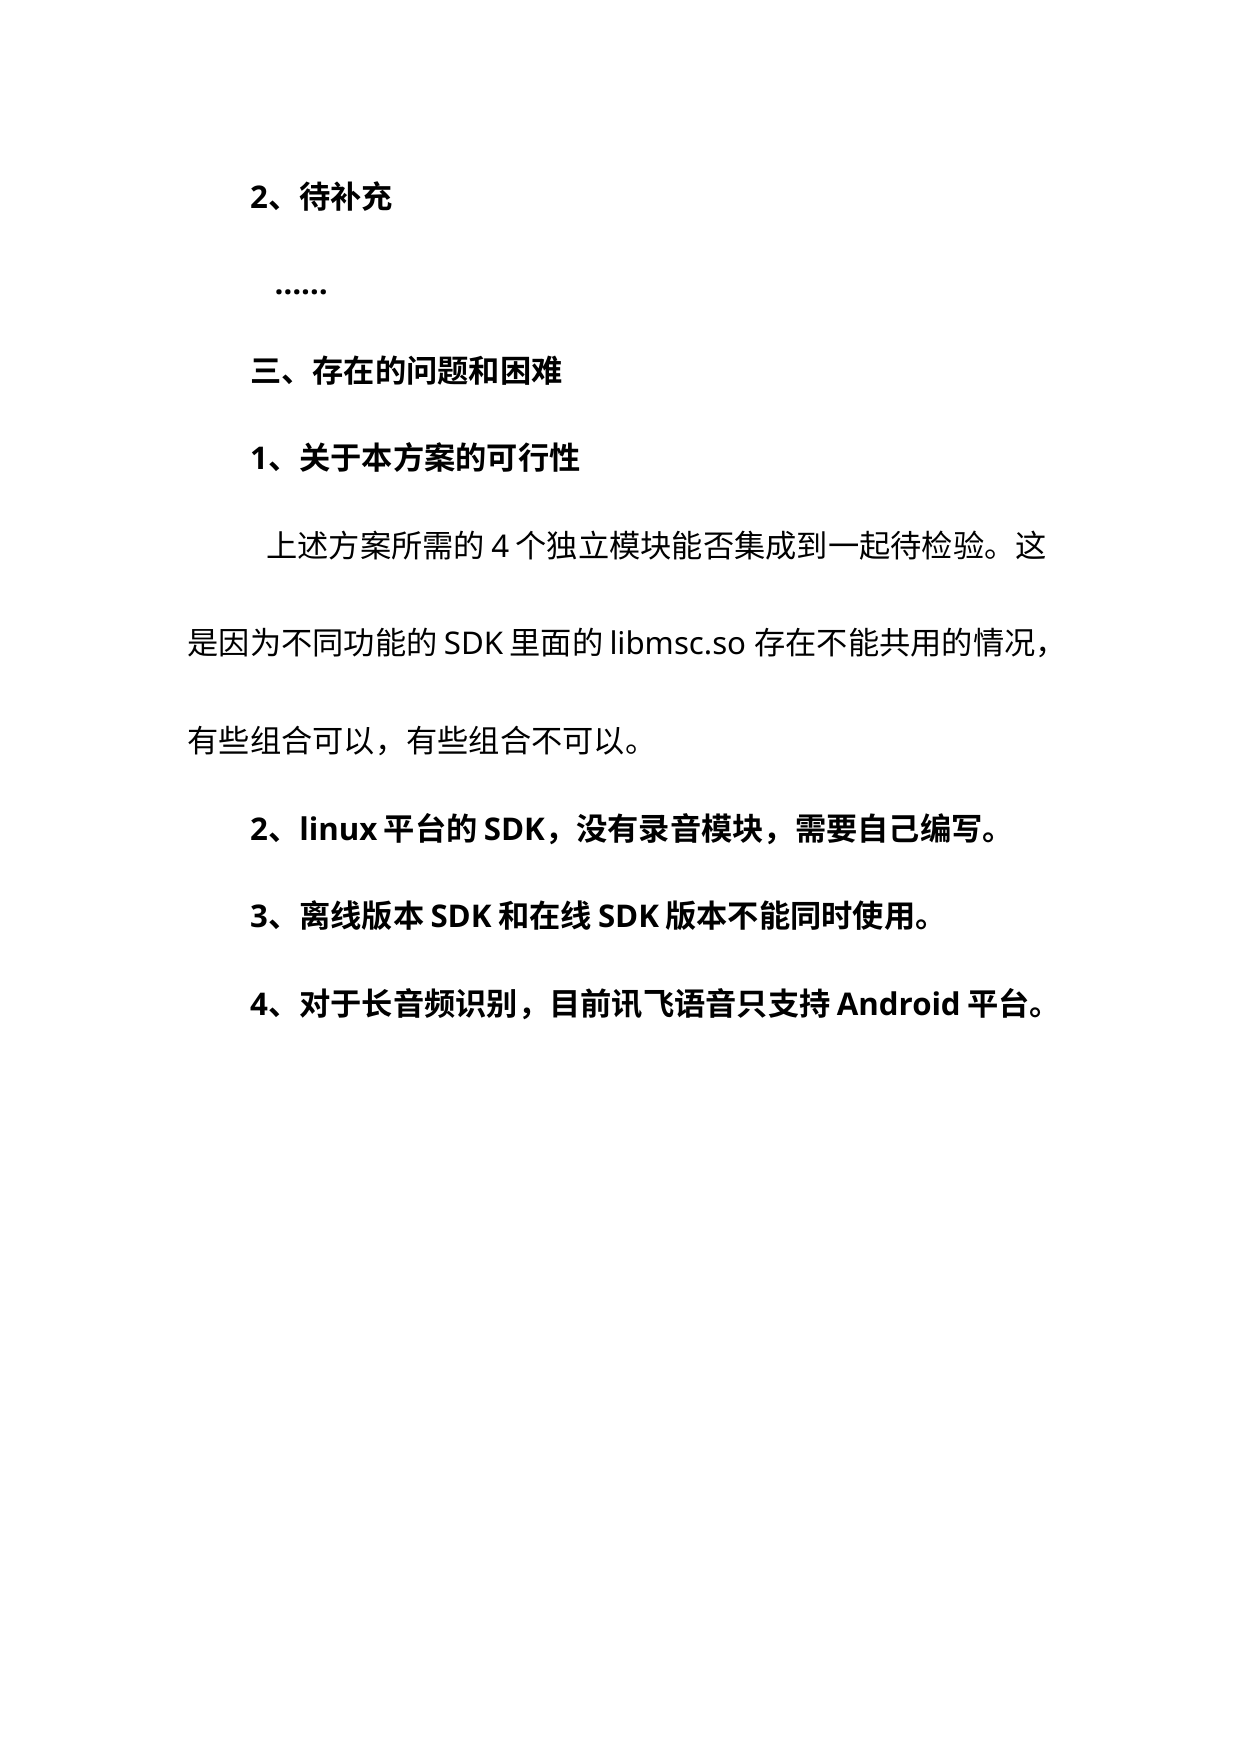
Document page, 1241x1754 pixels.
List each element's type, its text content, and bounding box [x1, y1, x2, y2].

text …… [187, 250, 1053, 315]
text 3、离线版本SDK和在线SDK版本不能同时使用。 [187, 882, 1053, 947]
text 上述方案所需的4个独立模块能否集成到一起待检验。这是因为不同功能的SDK里面的libmsc.so 存在不能共用的情况，有些组合可以，有些组合不可以。 [187, 511, 1053, 771]
text 4、对于长音频识别，目前讯飞语音只支持Android平台。 [187, 969, 1053, 1034]
text 三、存在的问题和困难 [187, 336, 1053, 401]
text 2、linux平台的SDK，没有录音模块，需要自己编写。 [187, 794, 1053, 859]
text 2、待补充 [187, 162, 1053, 227]
text 1、关于本方案的可行性 [187, 423, 1053, 488]
